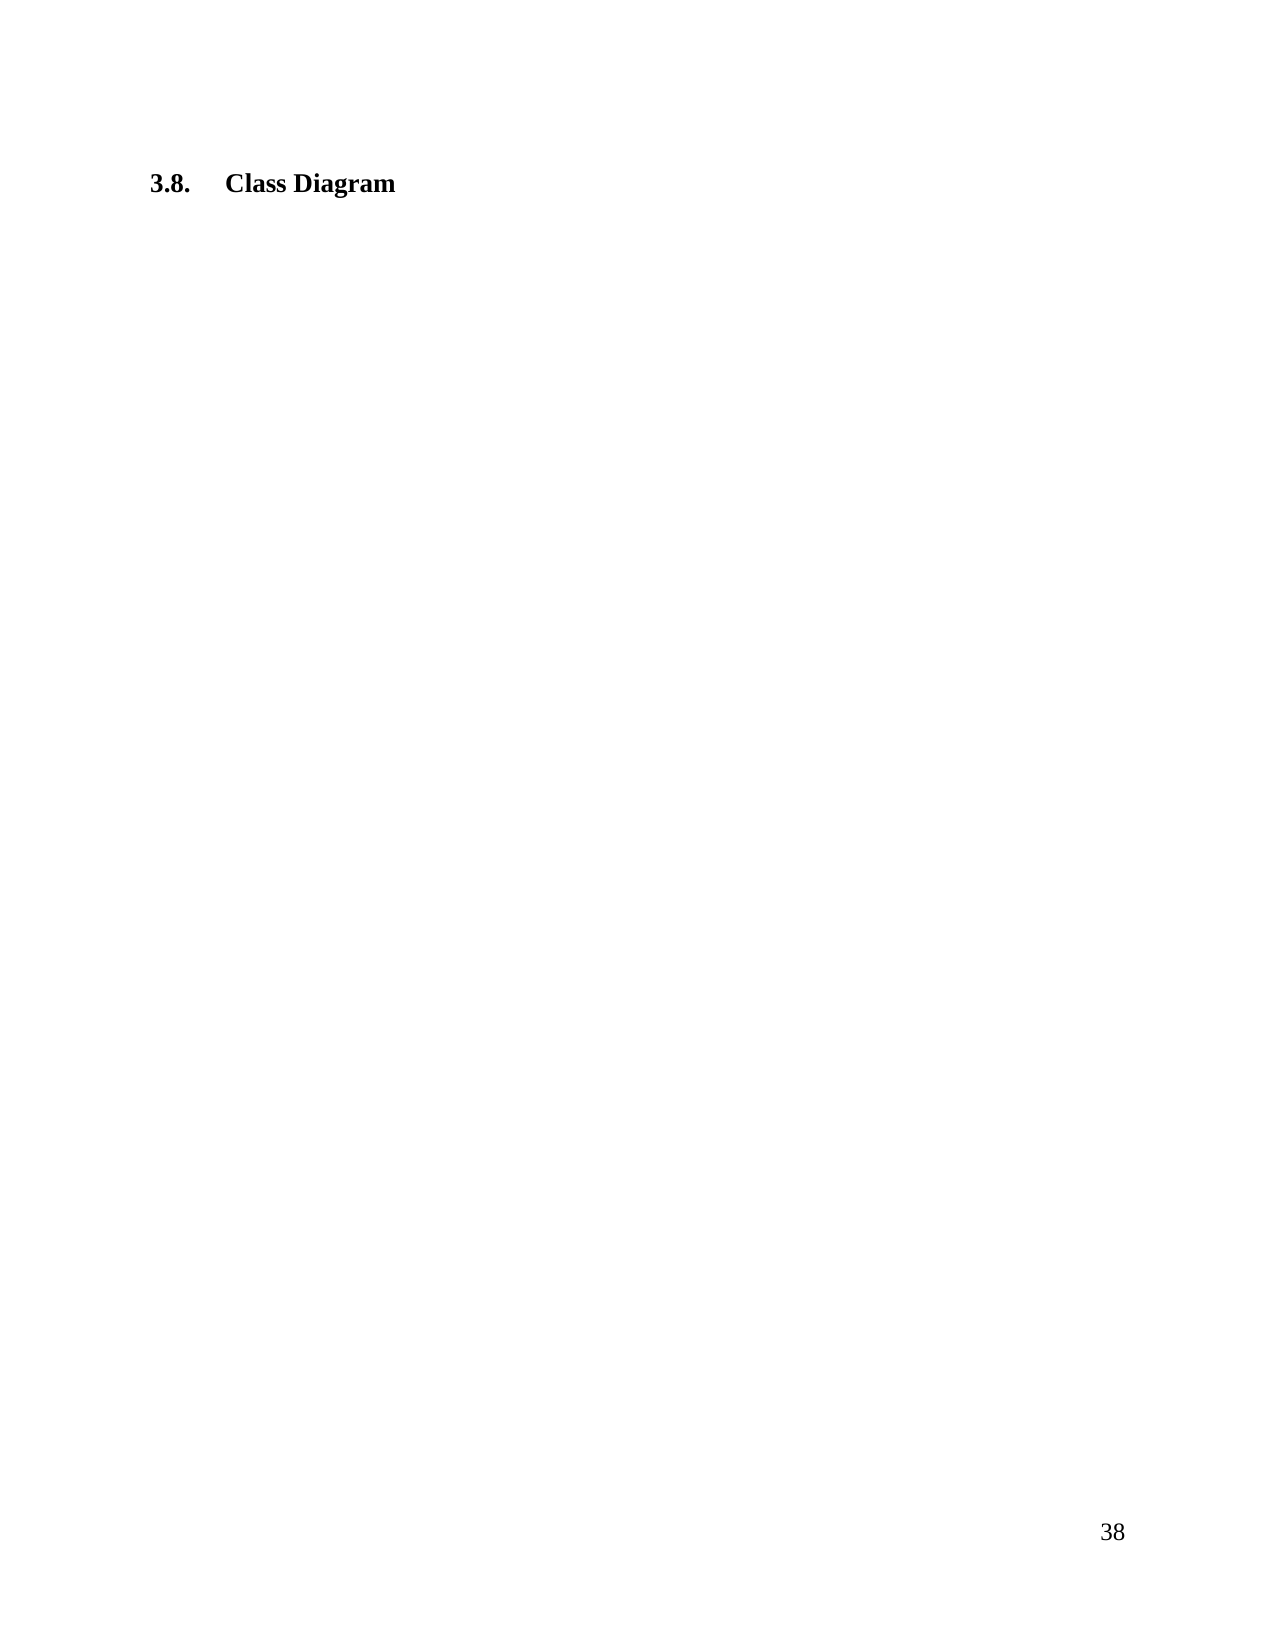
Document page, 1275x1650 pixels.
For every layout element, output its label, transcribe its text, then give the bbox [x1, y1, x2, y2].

subtitle Class Diagram [150, 167, 1125, 198]
